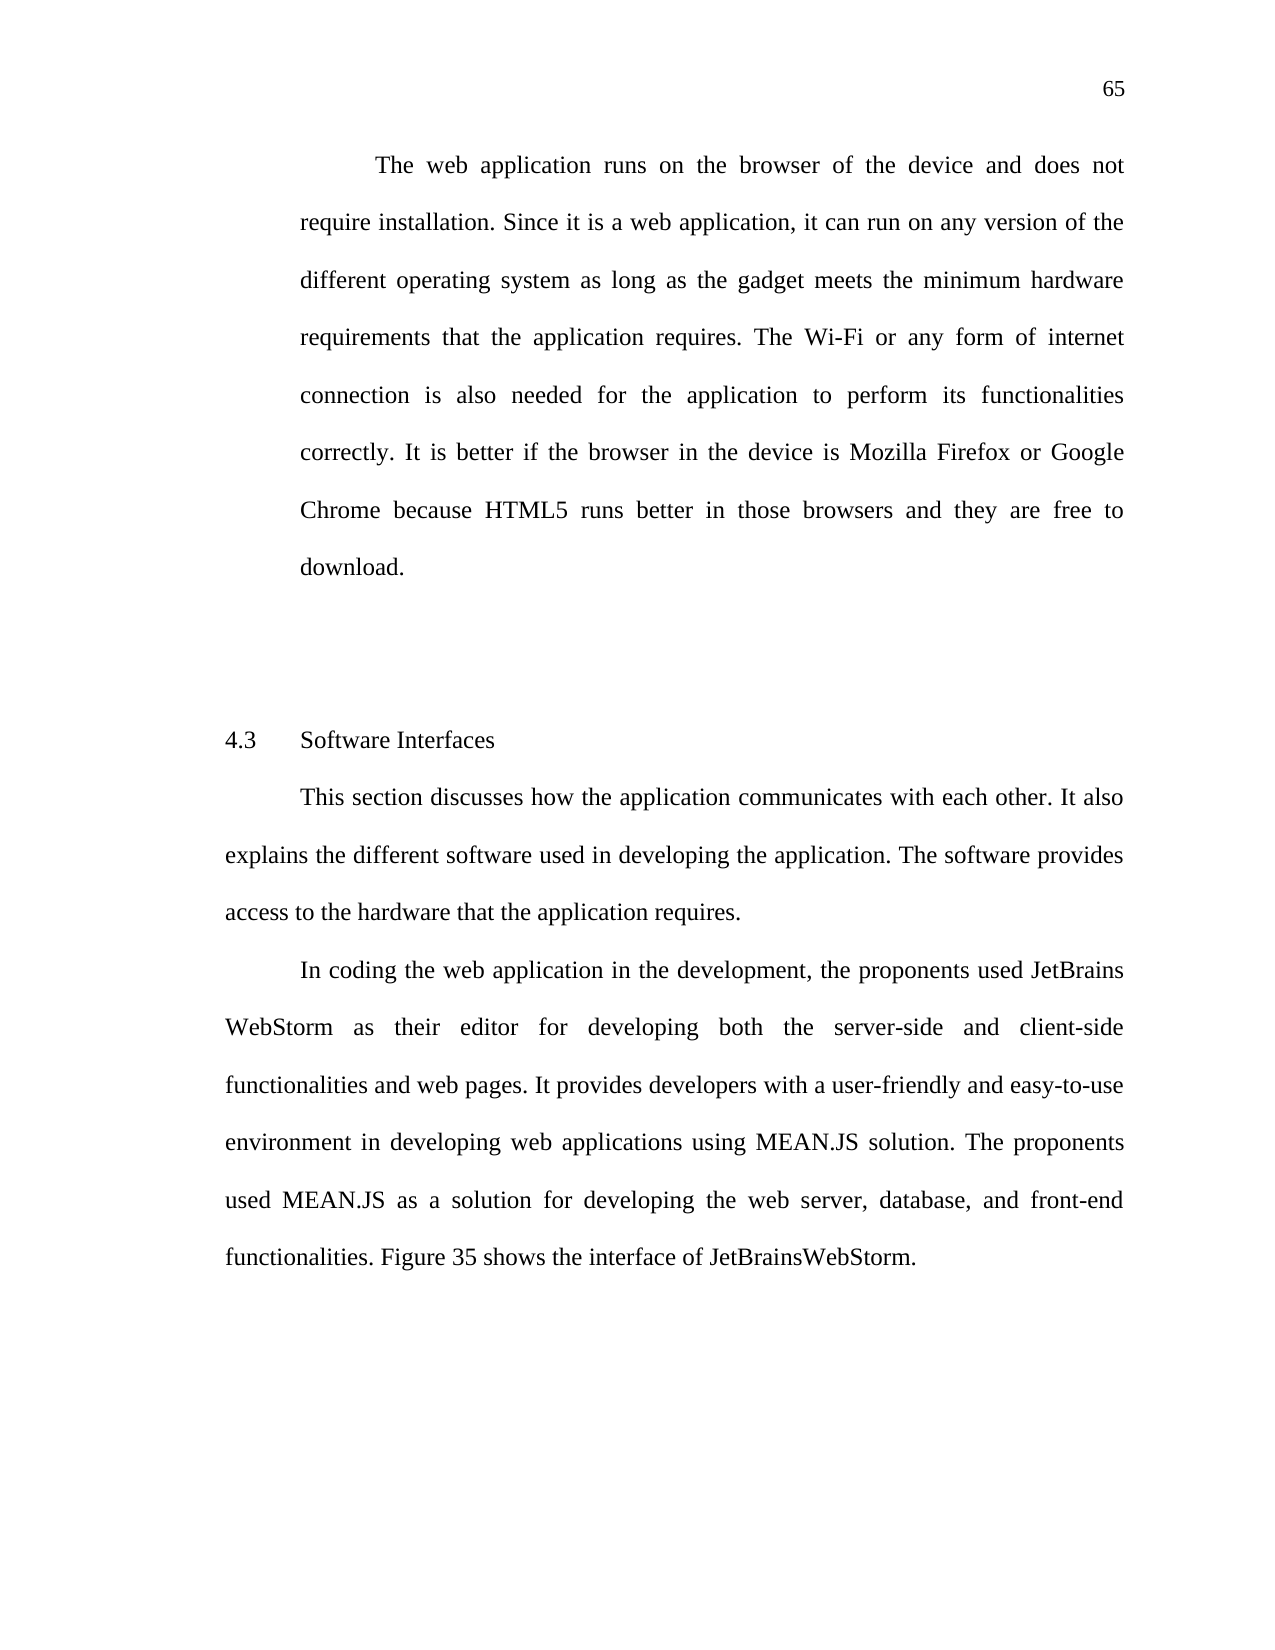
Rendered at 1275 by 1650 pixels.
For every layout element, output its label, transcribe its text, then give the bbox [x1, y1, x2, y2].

text In coding the web application in the development, the proponents used JetBrains WebStorm as their editor for developing both the server-side and client-side functionalities and web pages. It provides developers with a user-friendly and easy-to-use environment in developing web applications using MEAN.JS solution. The proponents used MEAN.JS as a solution for developing the web server, database, and front-end functionalities. Figure 35 shows the interface of JetBrainsWebStorm. [225, 955, 1125, 1271]
text The web application runs on the browser of the device and does not require installation. Since it is a web application, it can run on any version of the different operating system as long as the gadget meets the minimum hardware requirements that the application requires. The Wi-Fi or any form of internet connection is also needed for the application to perform its functionalities correctly. It is better if the browser in the device is Mozilla Firefox or Google Chrome because HTML5 runs better in those browsers and they are free to download. [300, 150, 1125, 581]
list Software Interfaces [225, 725, 1125, 754]
text This section discusses how the application communicates with each other. It also explains the different software used in developing the application. The software provides access to the hardware that the application requires. [225, 782, 1125, 926]
